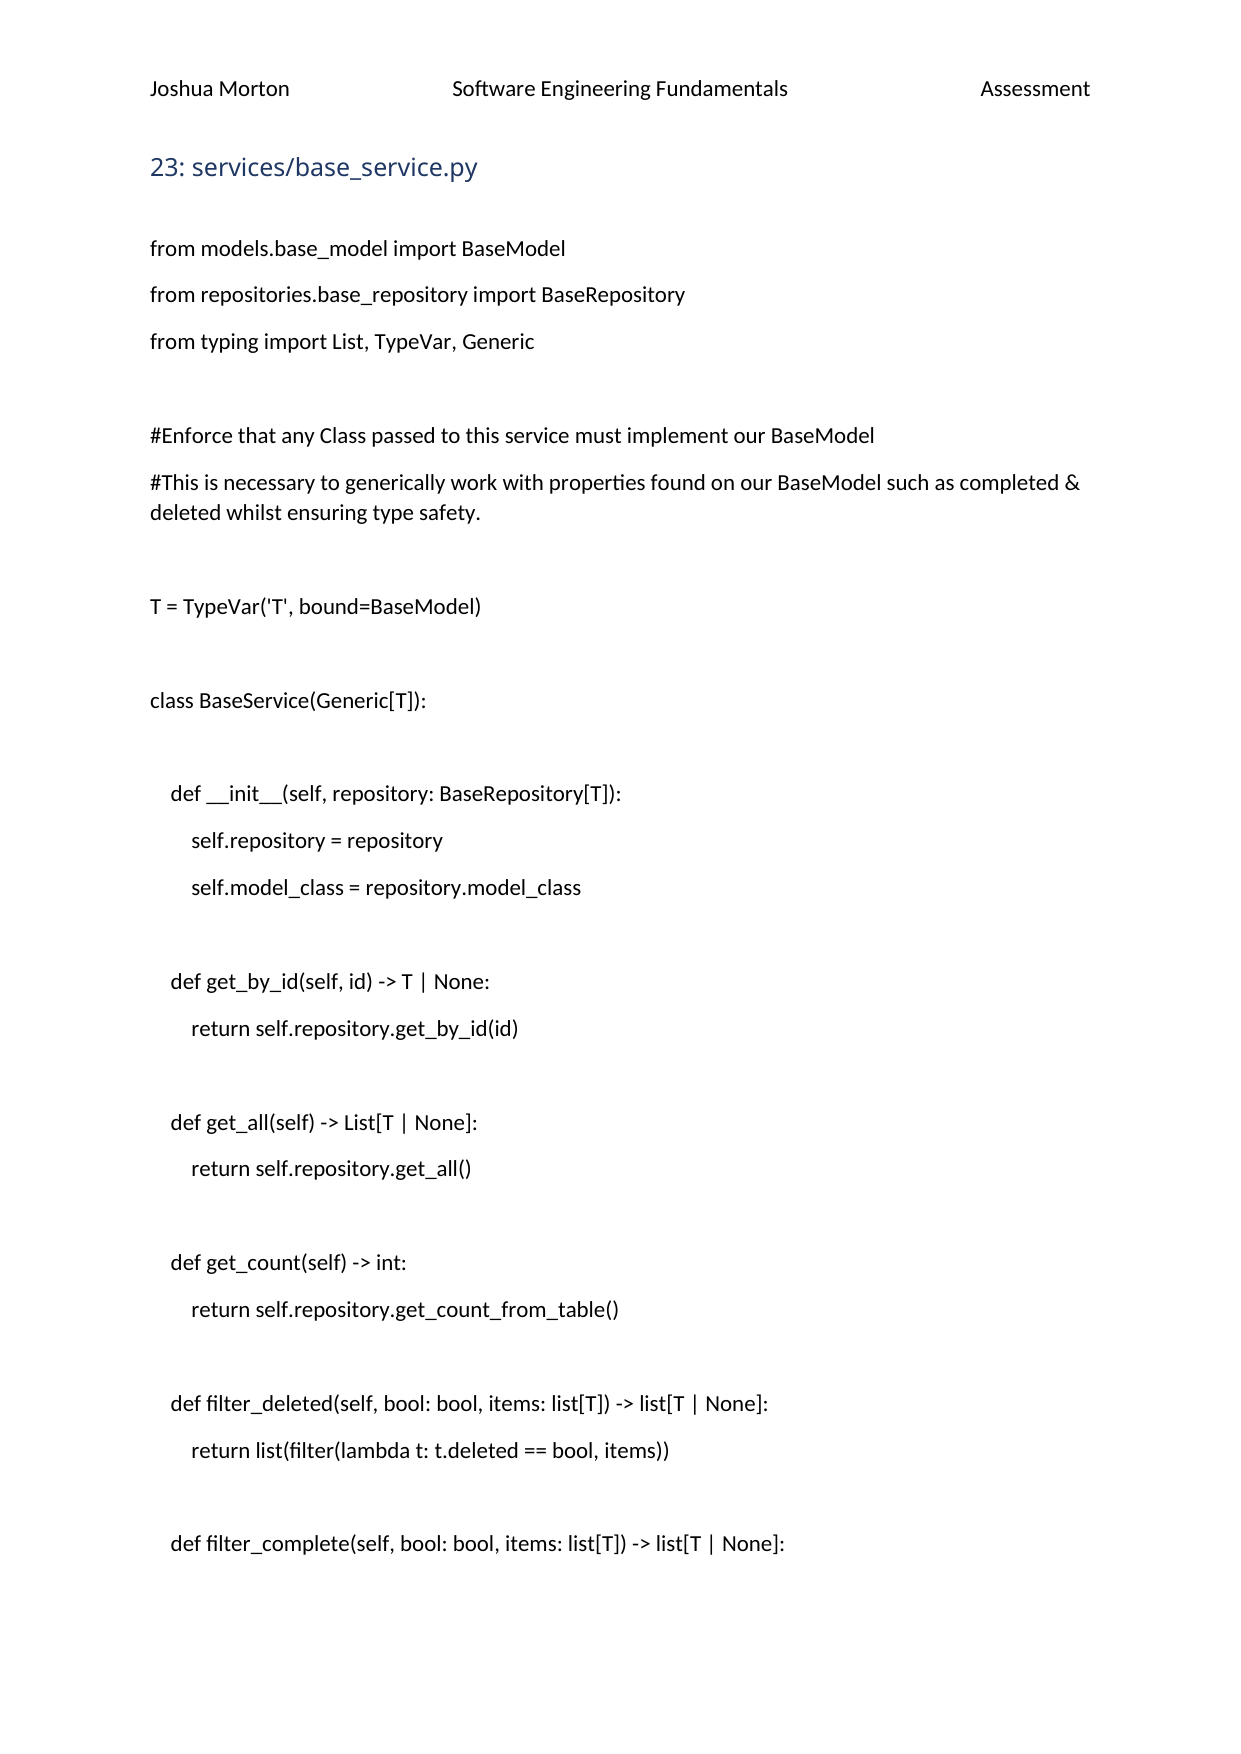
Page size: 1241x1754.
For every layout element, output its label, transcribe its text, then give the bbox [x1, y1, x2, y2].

text self.repository = repository [150, 826, 1090, 854]
subtitle 23: services/base_service.py [150, 150, 1090, 184]
text return self.repository.get_count_from_table() [150, 1295, 1090, 1323]
text class BaseService(Generic[T]): [150, 686, 1090, 714]
text from typing import List, TypeVar, Generic [150, 327, 1090, 355]
text def filter_complete(self, bool: bool, items: list[T]) -> list[T | None]: [150, 1529, 1090, 1557]
text self.model_class = repository.model_class [150, 873, 1090, 901]
text from models.base_model import BaseModel [150, 234, 1090, 262]
text T = TypeVar('T', bound=BaseModel) [150, 592, 1090, 620]
text def get_by_id(self, id) -> T | None: [150, 967, 1090, 995]
text #This is necessary to generically work with properties found on our BaseModel such as completed & deleted whilst ensuring type safety. [150, 468, 1090, 526]
text return self.repository.get_all() [150, 1154, 1090, 1182]
text def __init__(self, repository: BaseRepository[T]): [150, 779, 1090, 807]
text return list(filter(lambda t: t.deleted == bool, items)) [150, 1436, 1090, 1464]
text def filter_deleted(self, bool: bool, items: list[T]) -> list[T | None]: [150, 1389, 1090, 1417]
text from repositories.base_repository import BaseRepository [150, 281, 1090, 308]
text def get_count(self) -> int: [150, 1248, 1090, 1276]
text return self.repository.get_by_id(id) [150, 1014, 1090, 1042]
text #Enforce that any Class passed to this service must implement our BaseModel [150, 421, 1090, 449]
text def get_all(self) -> List[T | None]: [150, 1108, 1090, 1136]
